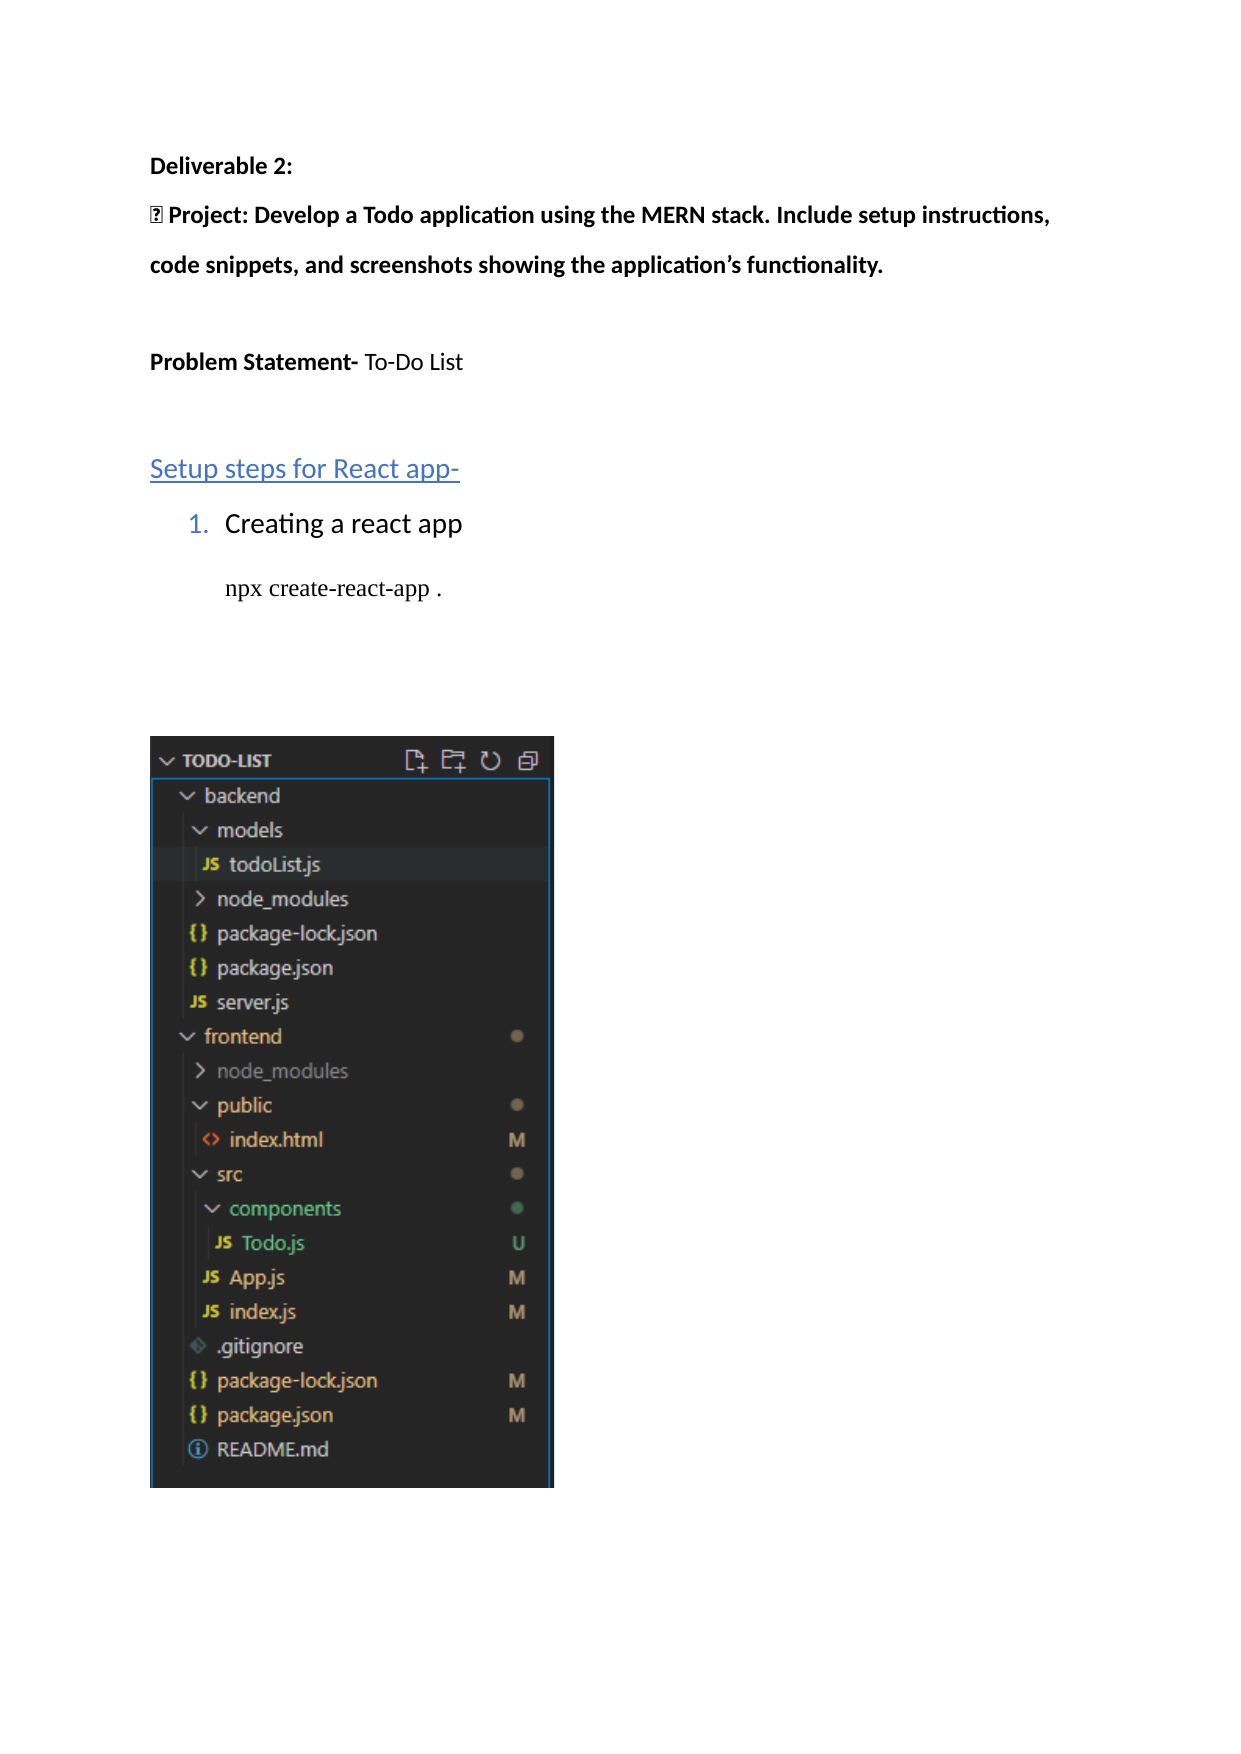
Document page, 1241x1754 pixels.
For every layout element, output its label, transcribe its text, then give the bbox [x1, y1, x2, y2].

picture [150, 736, 555, 1488]
text code snippets, and screenshots showing the application’s functionality. [150, 249, 1090, 280]
text Deliverable 2: [150, 150, 1090, 181]
text Problem Statement- To-Do List [150, 346, 1090, 376]
list Creating a react app [187, 505, 1090, 541]
text  Project: Develop a Todo application using the MERN stack. Include setup instructions, [150, 199, 1090, 230]
text npx create-react-app . [225, 573, 1090, 602]
text Setup steps for React app- [150, 450, 1090, 486]
